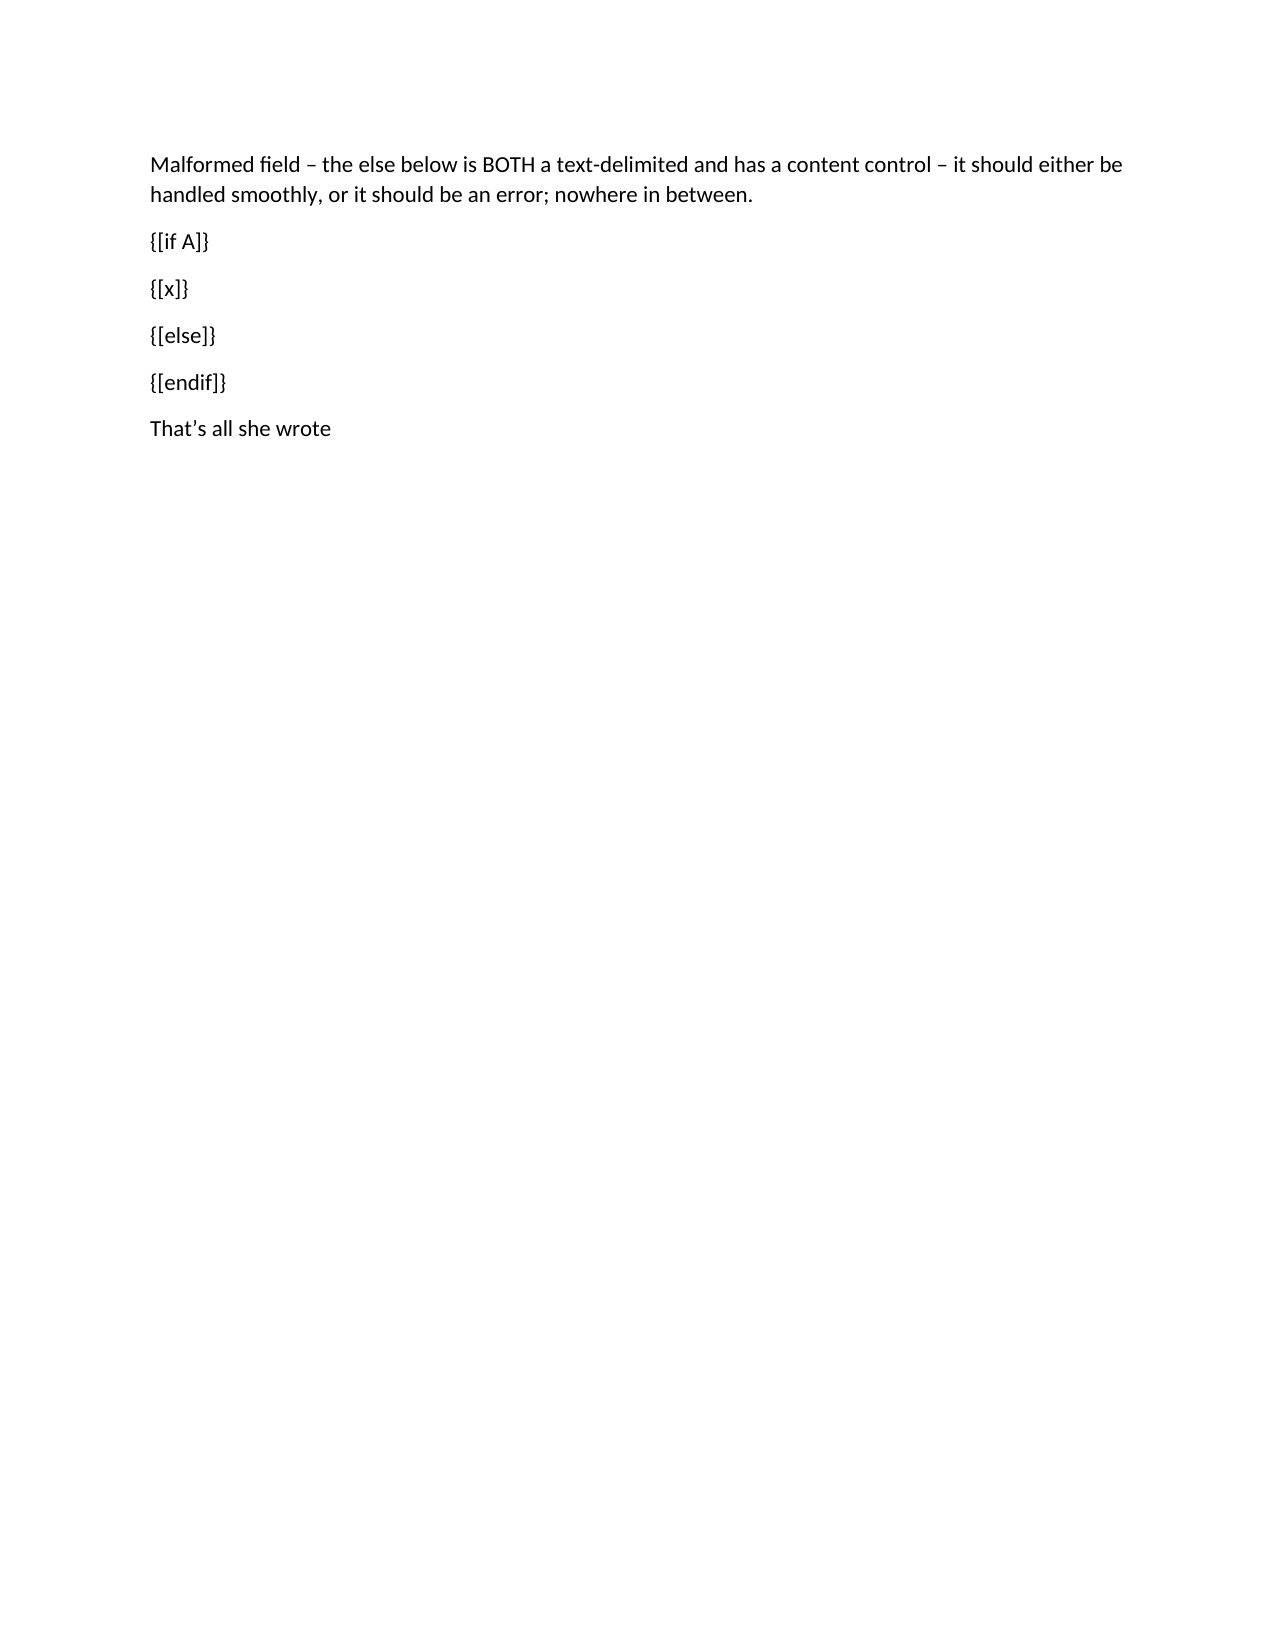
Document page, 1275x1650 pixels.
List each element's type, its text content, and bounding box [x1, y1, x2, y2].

text That’s all she wrote [150, 414, 1125, 443]
text {[x]} [150, 274, 1125, 302]
text {[endif]} [150, 368, 1125, 396]
text {[if A]} [150, 227, 1125, 255]
text {} [150, 321, 1125, 349]
text Malformed field – the else below is BOTH a text-delimited and has a content control – it should either be handled smoothly, or it should be an error; nowhere in between. [150, 150, 1125, 208]
